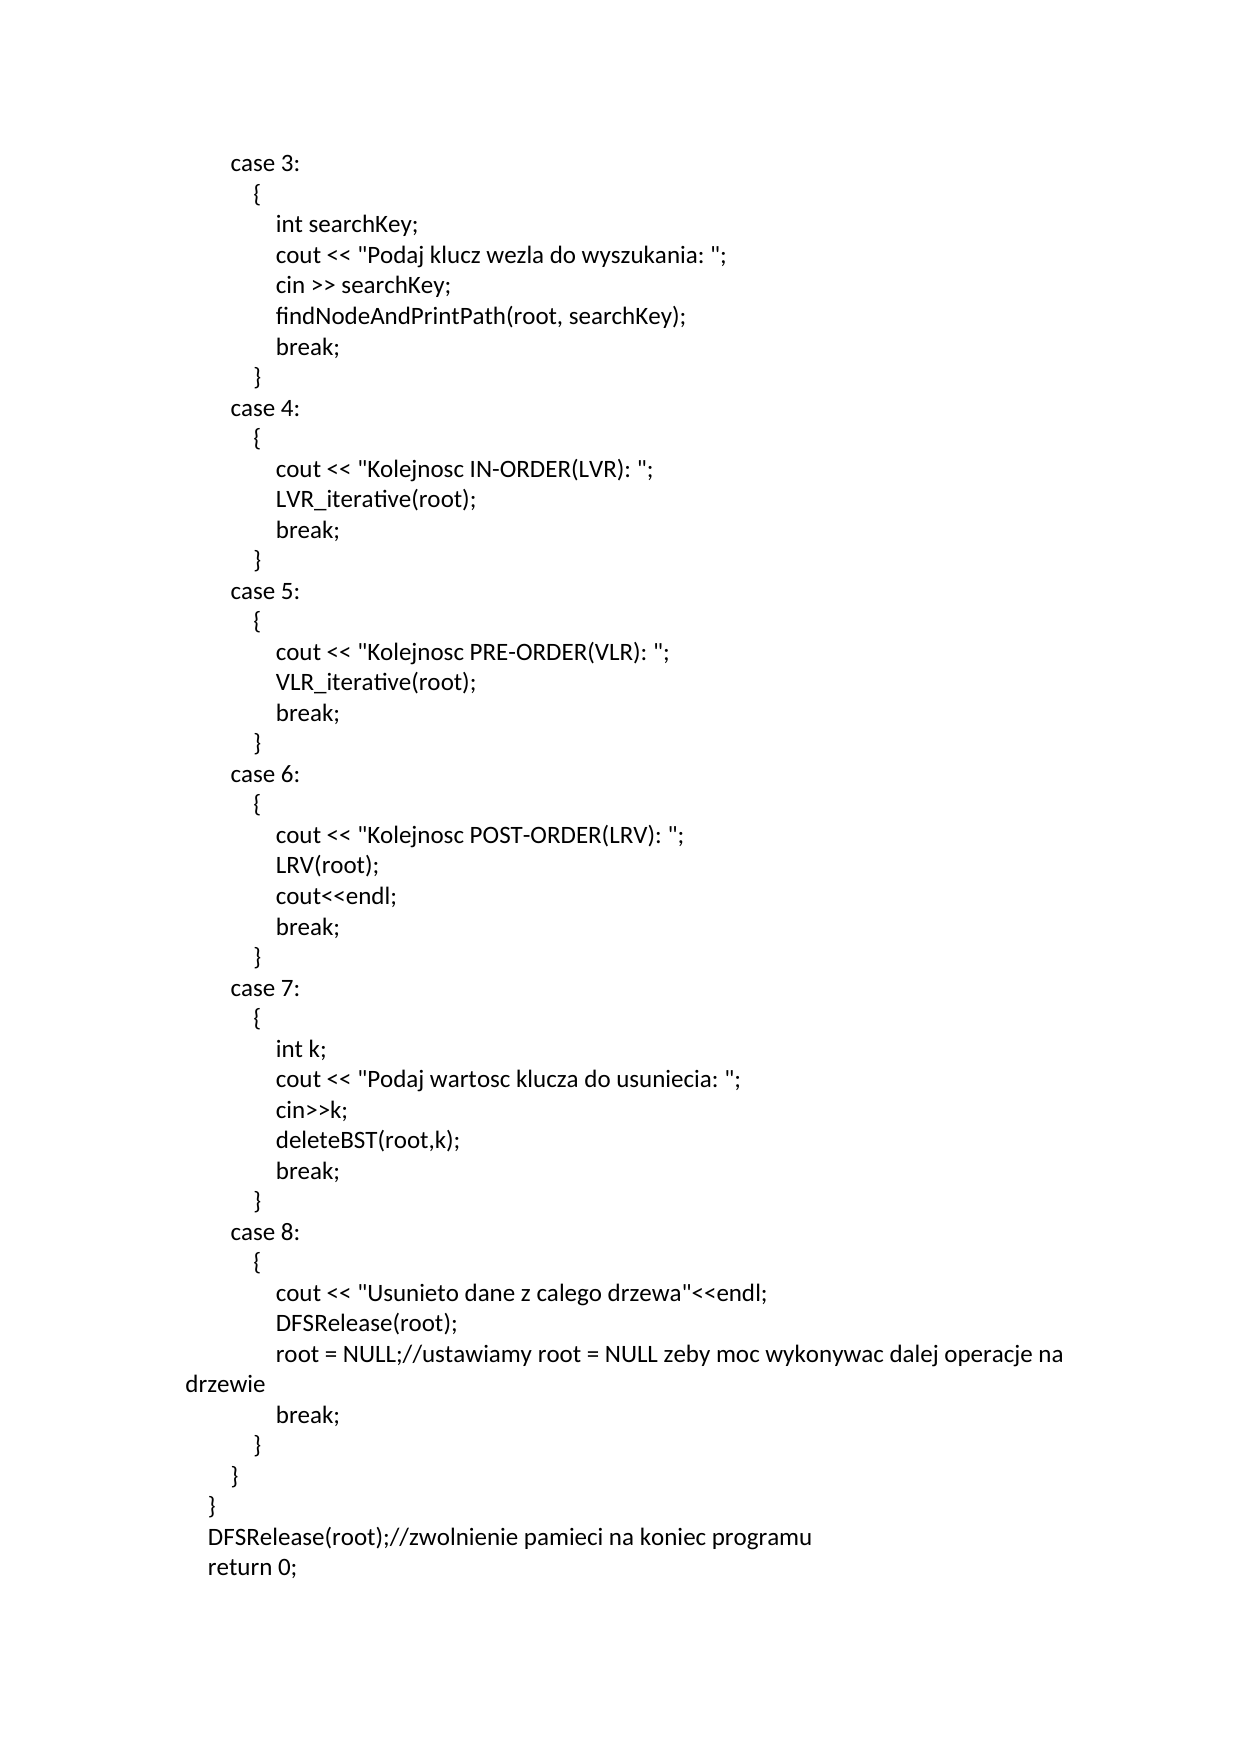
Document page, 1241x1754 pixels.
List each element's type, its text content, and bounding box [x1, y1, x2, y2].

text cout << "Podaj wartosc klucza do usuniecia: "; [185, 1063, 1093, 1094]
text } [185, 1460, 1093, 1491]
text break; [185, 514, 1093, 544]
text { [185, 422, 1093, 453]
text case 6: [185, 758, 1093, 788]
text int k; [185, 1033, 1093, 1063]
text } [185, 727, 1093, 758]
text deleteBST(root,k); [185, 1124, 1093, 1155]
text { [185, 788, 1093, 819]
text LRV(root); [185, 849, 1093, 880]
text cin>>k; [185, 1094, 1093, 1124]
text cout << "Kolejnosc POST-ORDER(LRV): "; [185, 819, 1093, 849]
text cout << "Usunieto dane z calego drzewa"<<endl; [185, 1277, 1093, 1307]
text break; [185, 911, 1093, 941]
text case 3: [185, 148, 1093, 178]
text } [185, 1429, 1093, 1460]
text break; [185, 331, 1093, 361]
text } [185, 544, 1093, 575]
text { [185, 1246, 1093, 1277]
text case 7: [185, 972, 1093, 1002]
text cin >> searchKey; [185, 270, 1093, 300]
text DFSRelease(root);//zwolnienie pamieci na koniec programu [185, 1521, 1093, 1552]
text case 8: [185, 1216, 1093, 1246]
text cout << "Podaj klucz wezla do wyszukania: "; [185, 239, 1093, 270]
text break; [185, 1399, 1093, 1429]
text DFSRelease(root); [185, 1307, 1093, 1338]
text } [185, 361, 1093, 392]
text VLR_iterative(root); [185, 666, 1093, 697]
text root = NULL;//ustawiamy root = NULL zeby moc wykonywac dalej operacje na drzewie [185, 1338, 1093, 1399]
text break; [185, 1155, 1093, 1185]
text cout << "Kolejnosc IN-ORDER(LVR): "; [185, 453, 1093, 483]
text break; [185, 697, 1093, 727]
text { [185, 178, 1093, 209]
text { [185, 1002, 1093, 1033]
text findNodeAndPrintPath(root, searchKey); [185, 300, 1093, 331]
text } [185, 941, 1093, 972]
text } [185, 1491, 1093, 1521]
text int searchKey; [185, 209, 1093, 239]
text } [185, 1185, 1093, 1216]
text cout << "Kolejnosc PRE-ORDER(VLR): "; [185, 636, 1093, 666]
text case 4: [185, 392, 1093, 422]
text cout<<endl; [185, 880, 1093, 911]
text { [185, 605, 1093, 636]
text return 0; [185, 1552, 1093, 1582]
text case 5: [185, 575, 1093, 605]
text LVR_iterative(root); [185, 483, 1093, 514]
